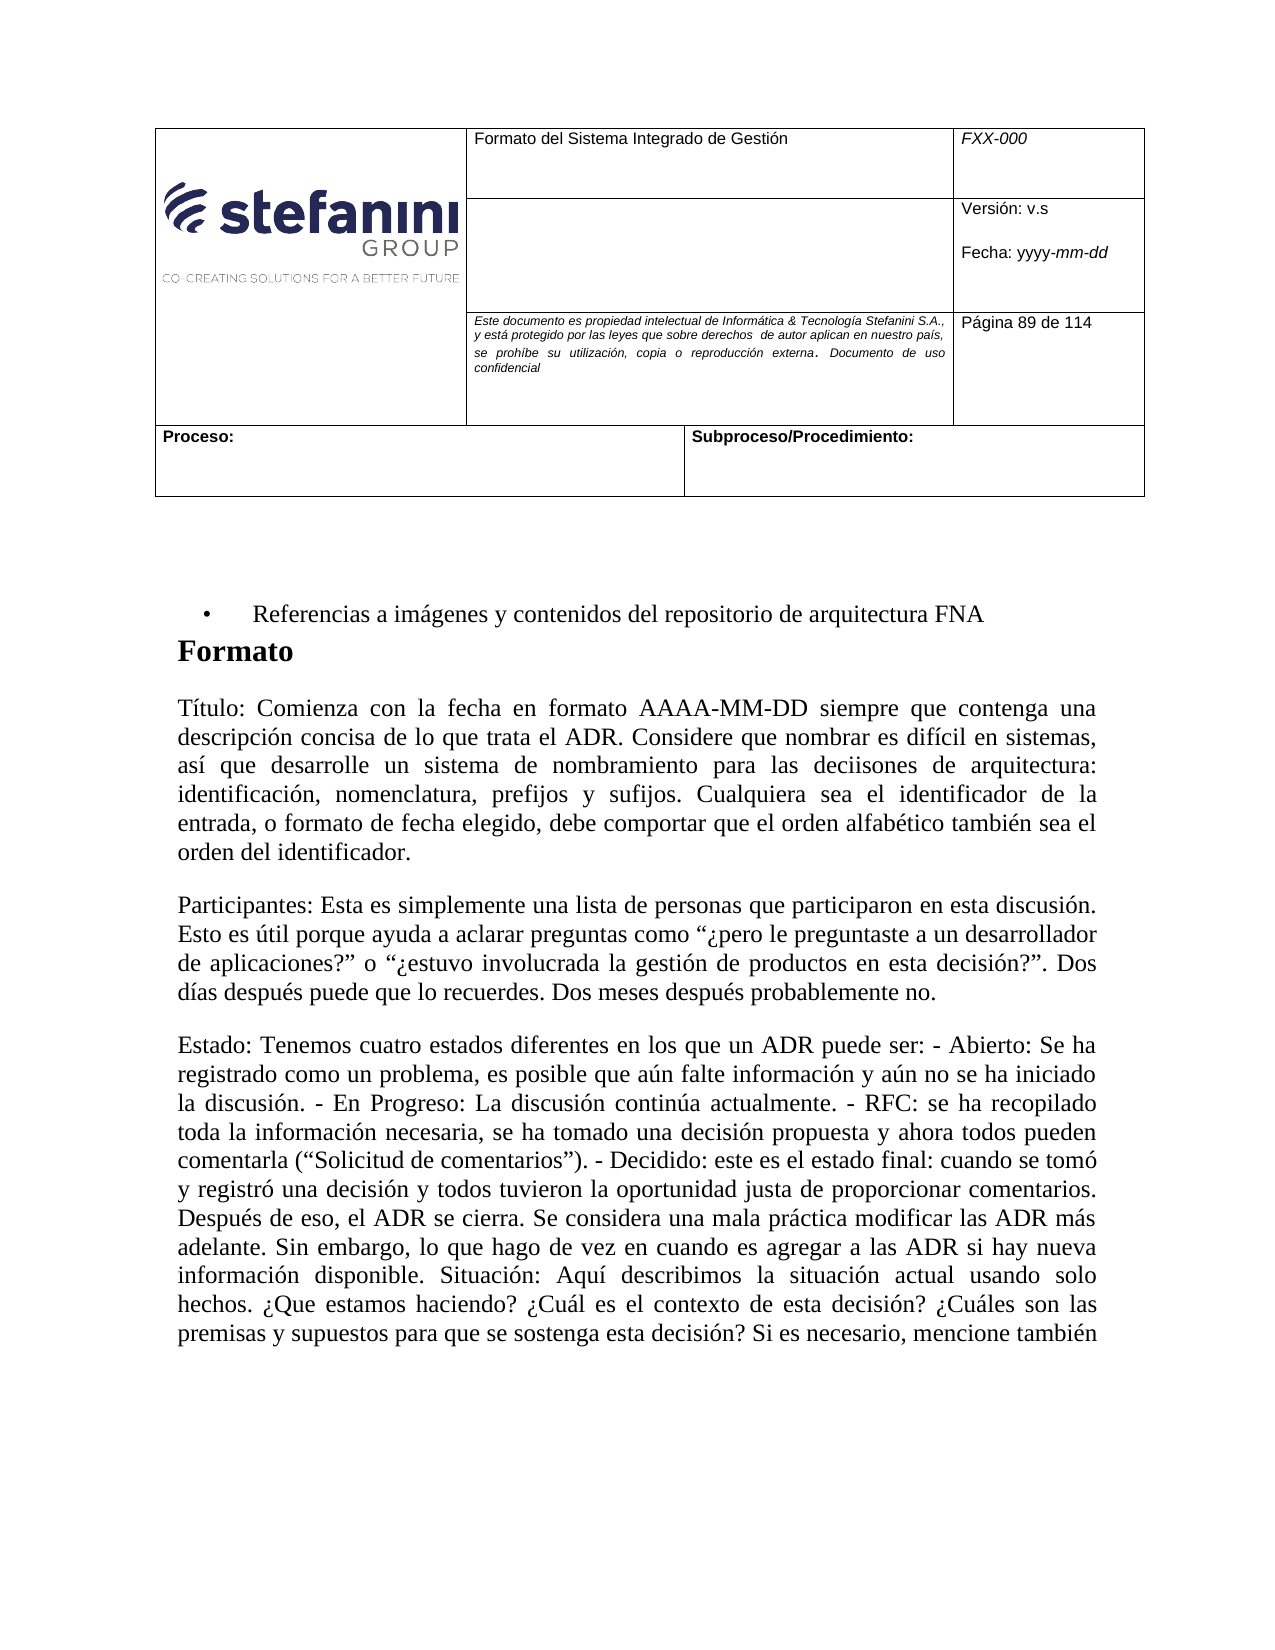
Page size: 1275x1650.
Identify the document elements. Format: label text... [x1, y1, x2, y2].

text Estado: Tenemos cuatro estados diferentes en los que un ADR puede ser: - Abierto: Se ha registrado como un problema, es posible que aún falte información y aún no se ha iniciado la discusión. - En Progreso: La discusión continúa actualmente. - RFC: se ha recopilado toda la información necesaria, se ha tomado una decisión propuesta y ahora todos pueden comentarla (“Solicitud de comentarios”). - Decidido: este es el estado final: cuando se tomó y registró una decisión y todos tuvieron la oportunidad justa de proporcionar comentarios. Después de eso, el ADR se cierra. Se considera una mala práctica modificar las ADR más adelante. Sin embargo, lo que hago de vez en cuando es agregar a las ADR si hay nueva información disponible. Situación: Aquí describimos la situación actual usando solo hechos. ¿Que estamos haciendo? ¿Cuál es el contexto de esta decisión? ¿Cuáles son las premisas y supuestos para que se sostenga esta decisión? Si es necesario, mencione también lo que explícitamente no está dentro del alcance. Tenga mucho cuidado de no hablar de problemas o soluciones en esta sección, se tratarán por separado. [177, 1030, 1098, 1347]
list Referencias a imágenes y contenidos del repositorio de arquitectura FNA [202, 599, 1098, 628]
picture [162, 182, 460, 286]
text Título: Comienza con la fecha en formato AAAA-MM-DD siempre que contenga una descripción concisa de lo que trata el ADR. Considere que nombrar es difícil en sistemas, así que desarrolle un sistema de nombramiento para las deciisones de arquitectura: identificación, nomenclatura, prefijos y sufijos. Cualquiera sea el identificador de la entrada, o formato de fecha elegido, debe comportar que el orden alfabético también sea el orden del identificador. [177, 693, 1098, 865]
subtitle Formato [177, 632, 1098, 668]
text Participantes: Esta es simplemente una lista de personas que participaron en esta discusión. Esto es útil porque ayuda a aclarar preguntas como “¿pero le preguntaste a un desarrollador de aplicaciones?” o “¿estuvo involucrada la gestión de productos en esta decisión?”. Dos días después puede que lo recuerdes. Dos meses después probablemente no. [177, 890, 1098, 1005]
